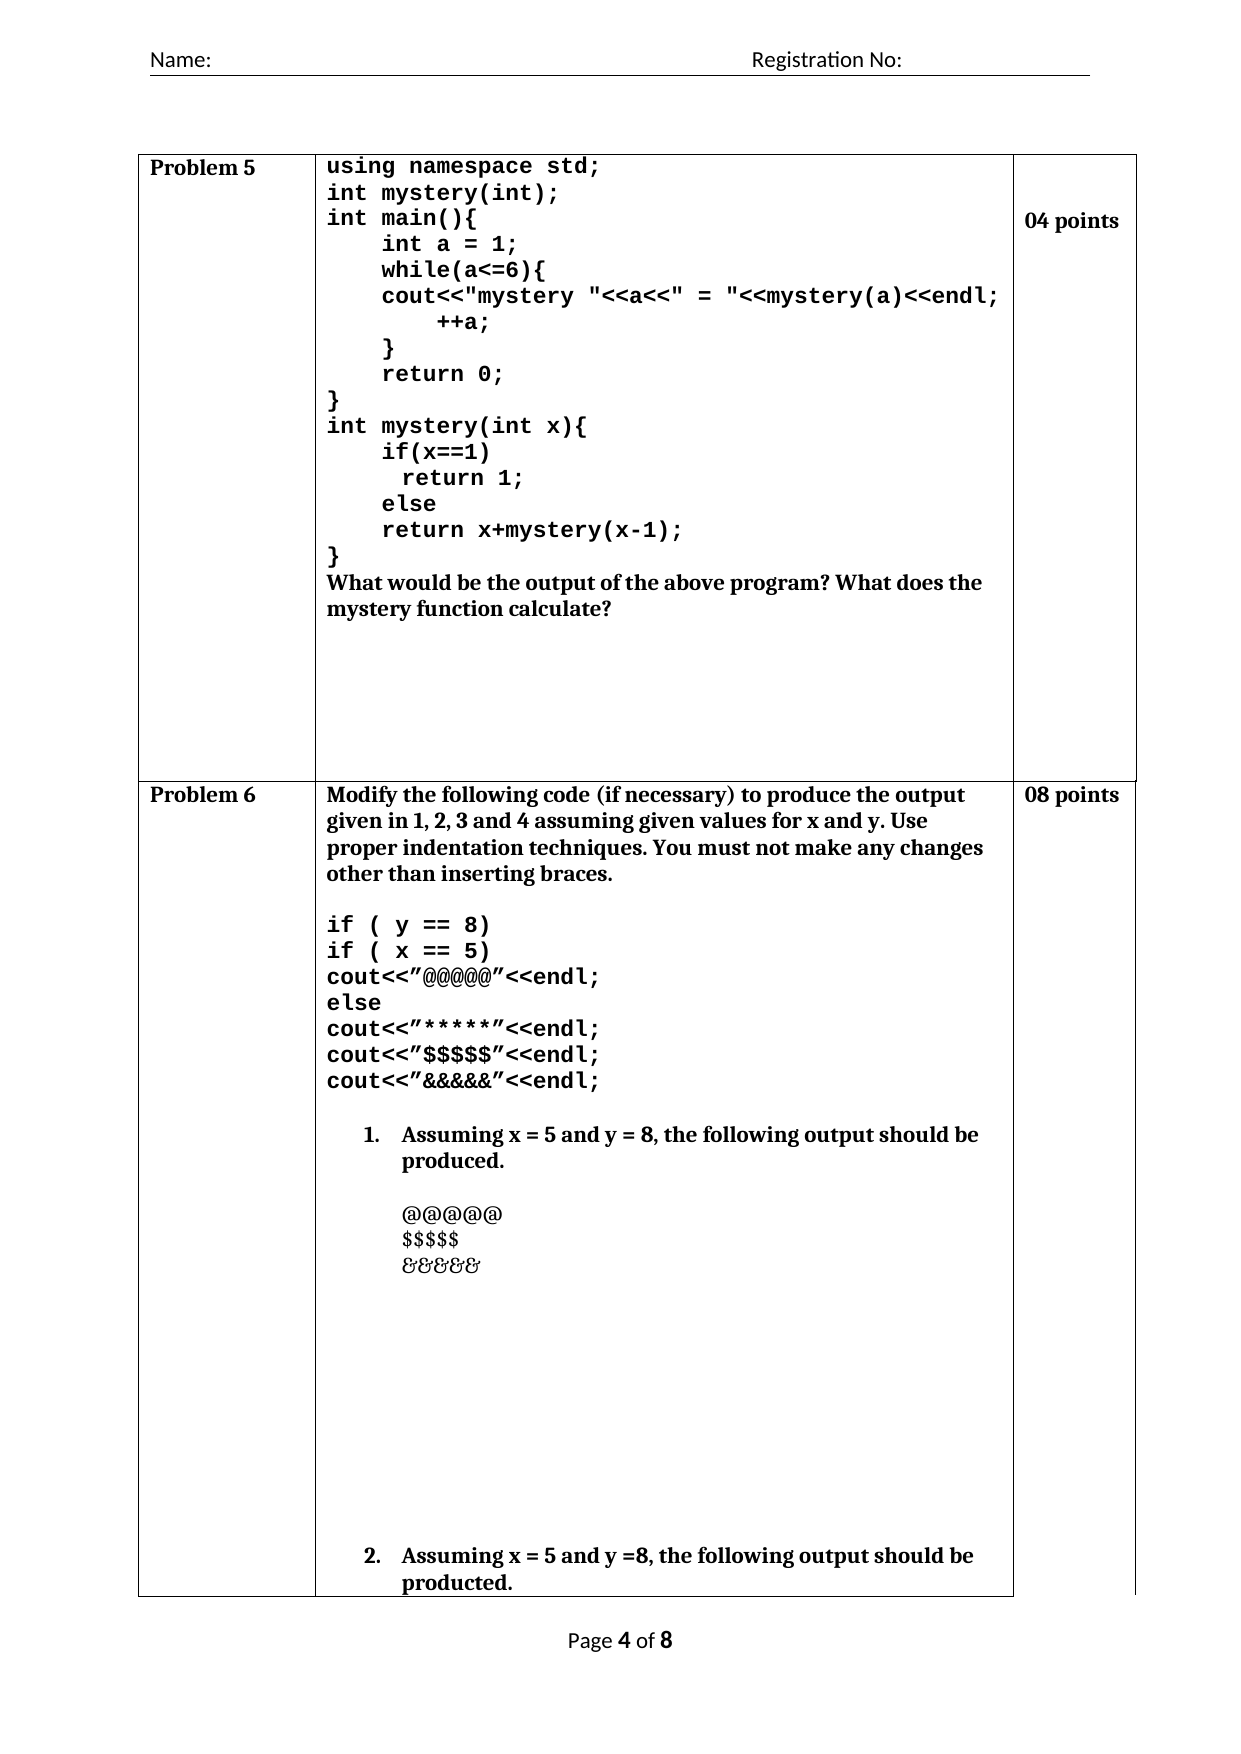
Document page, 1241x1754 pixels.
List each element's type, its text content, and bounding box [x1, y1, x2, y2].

table_cell Problem 6 [139, 782, 315, 1596]
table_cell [316, 155, 1013, 781]
table_cell Problem 5 [139, 155, 315, 781]
table_cell 08 points [1014, 782, 1135, 1596]
table_cell 04 points [1014, 155, 1136, 781]
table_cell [316, 782, 1013, 1596]
